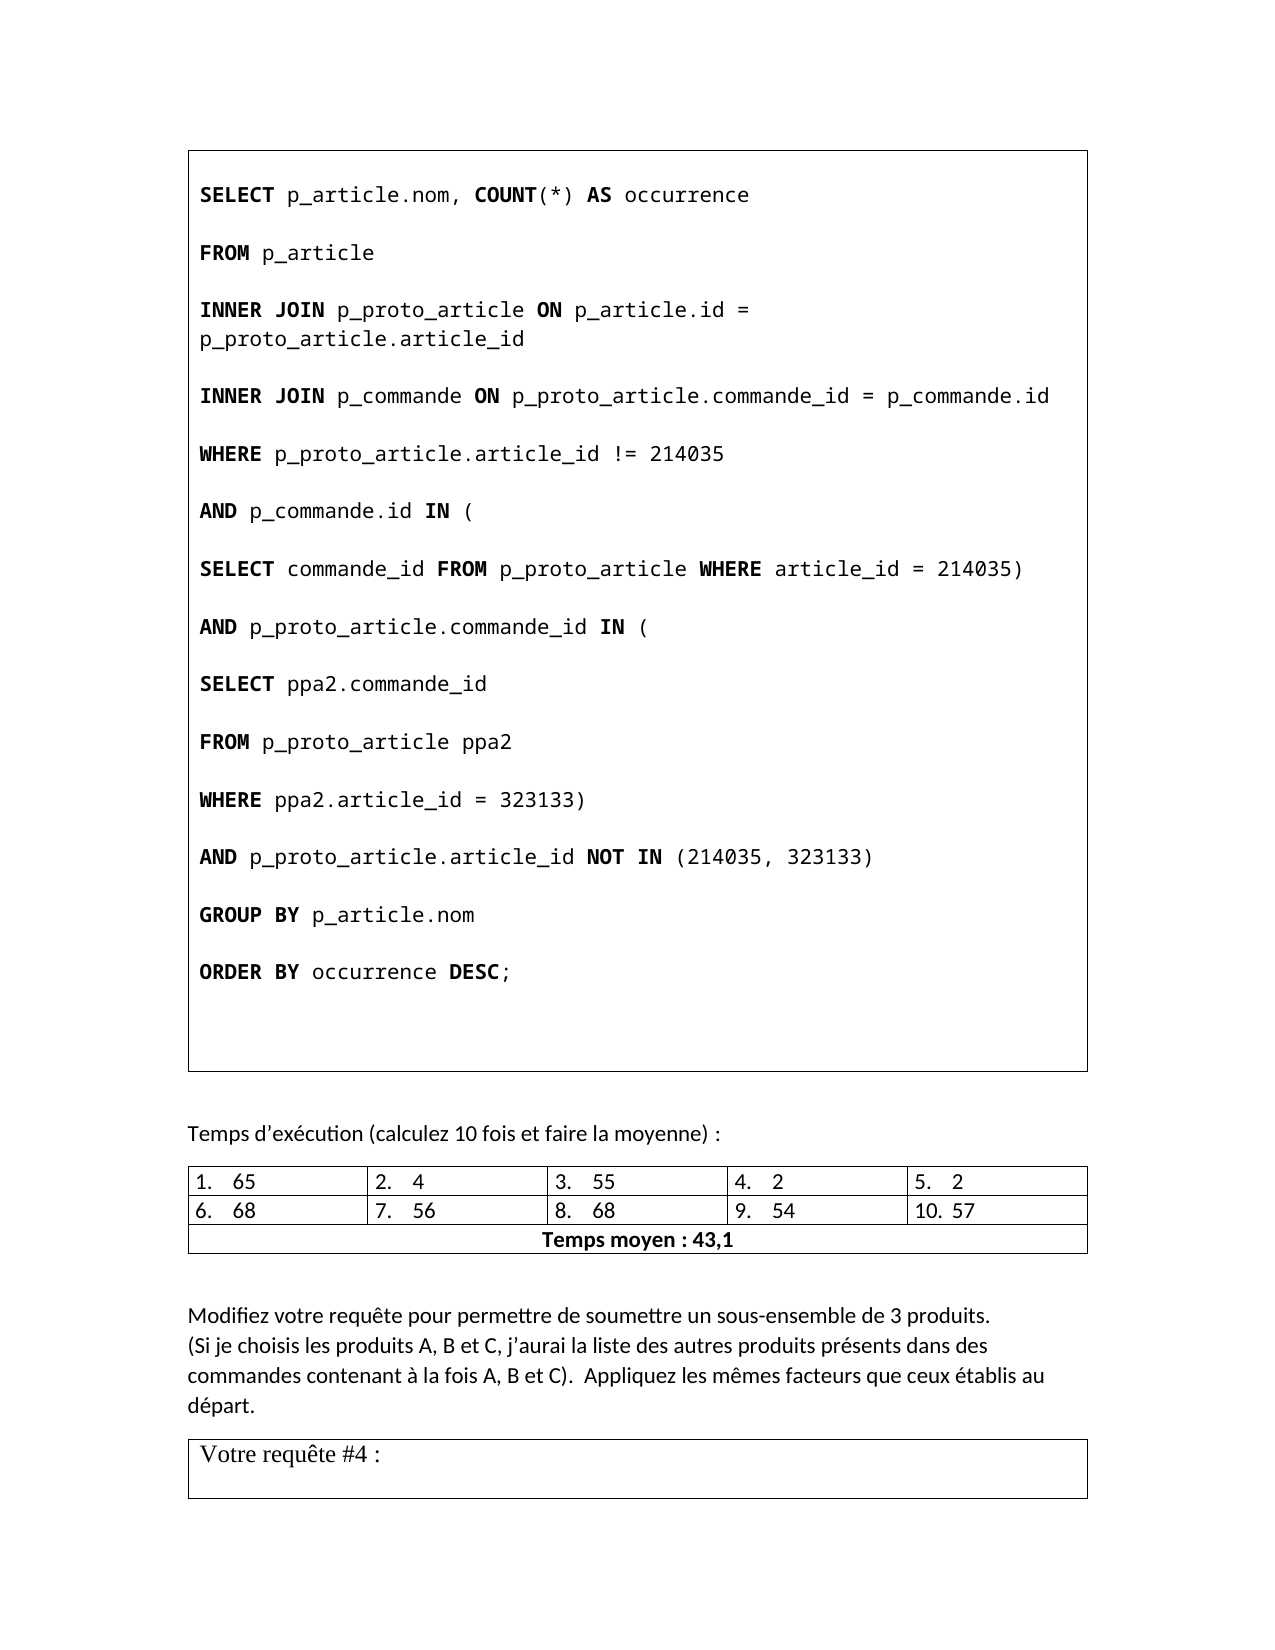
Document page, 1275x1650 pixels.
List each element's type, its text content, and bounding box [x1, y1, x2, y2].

table_cell 68 [548, 1196, 727, 1224]
table_cell 57 [908, 1196, 1087, 1224]
text Modifiez votre requête pour permettre de soumettre un sous-ensemble de 3 produits. (Si je choisis les produits A, B et C, j’aurai la liste des autres produits présents dans des commandes contenant à la fois A, B et C). Appliquez les mêmes facteurs que ceux établis au départ. [187, 1301, 1087, 1420]
table_header 65 [189, 1167, 367, 1195]
table_cell Temps moyen : 43,1 [189, 1225, 1087, 1253]
table_header 2 [728, 1167, 907, 1195]
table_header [189, 151, 1087, 1071]
table_cell 56 [368, 1196, 547, 1224]
table_header 4 [368, 1167, 547, 1195]
table_header 55 [548, 1167, 727, 1195]
text Temps d’exécution (calculez 10 fois et faire la moyenne) : [187, 1119, 1087, 1147]
table_cell 68 [189, 1196, 367, 1224]
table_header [189, 1440, 1087, 1497]
table_cell 54 [728, 1196, 907, 1224]
table_header 2 [908, 1167, 1087, 1195]
